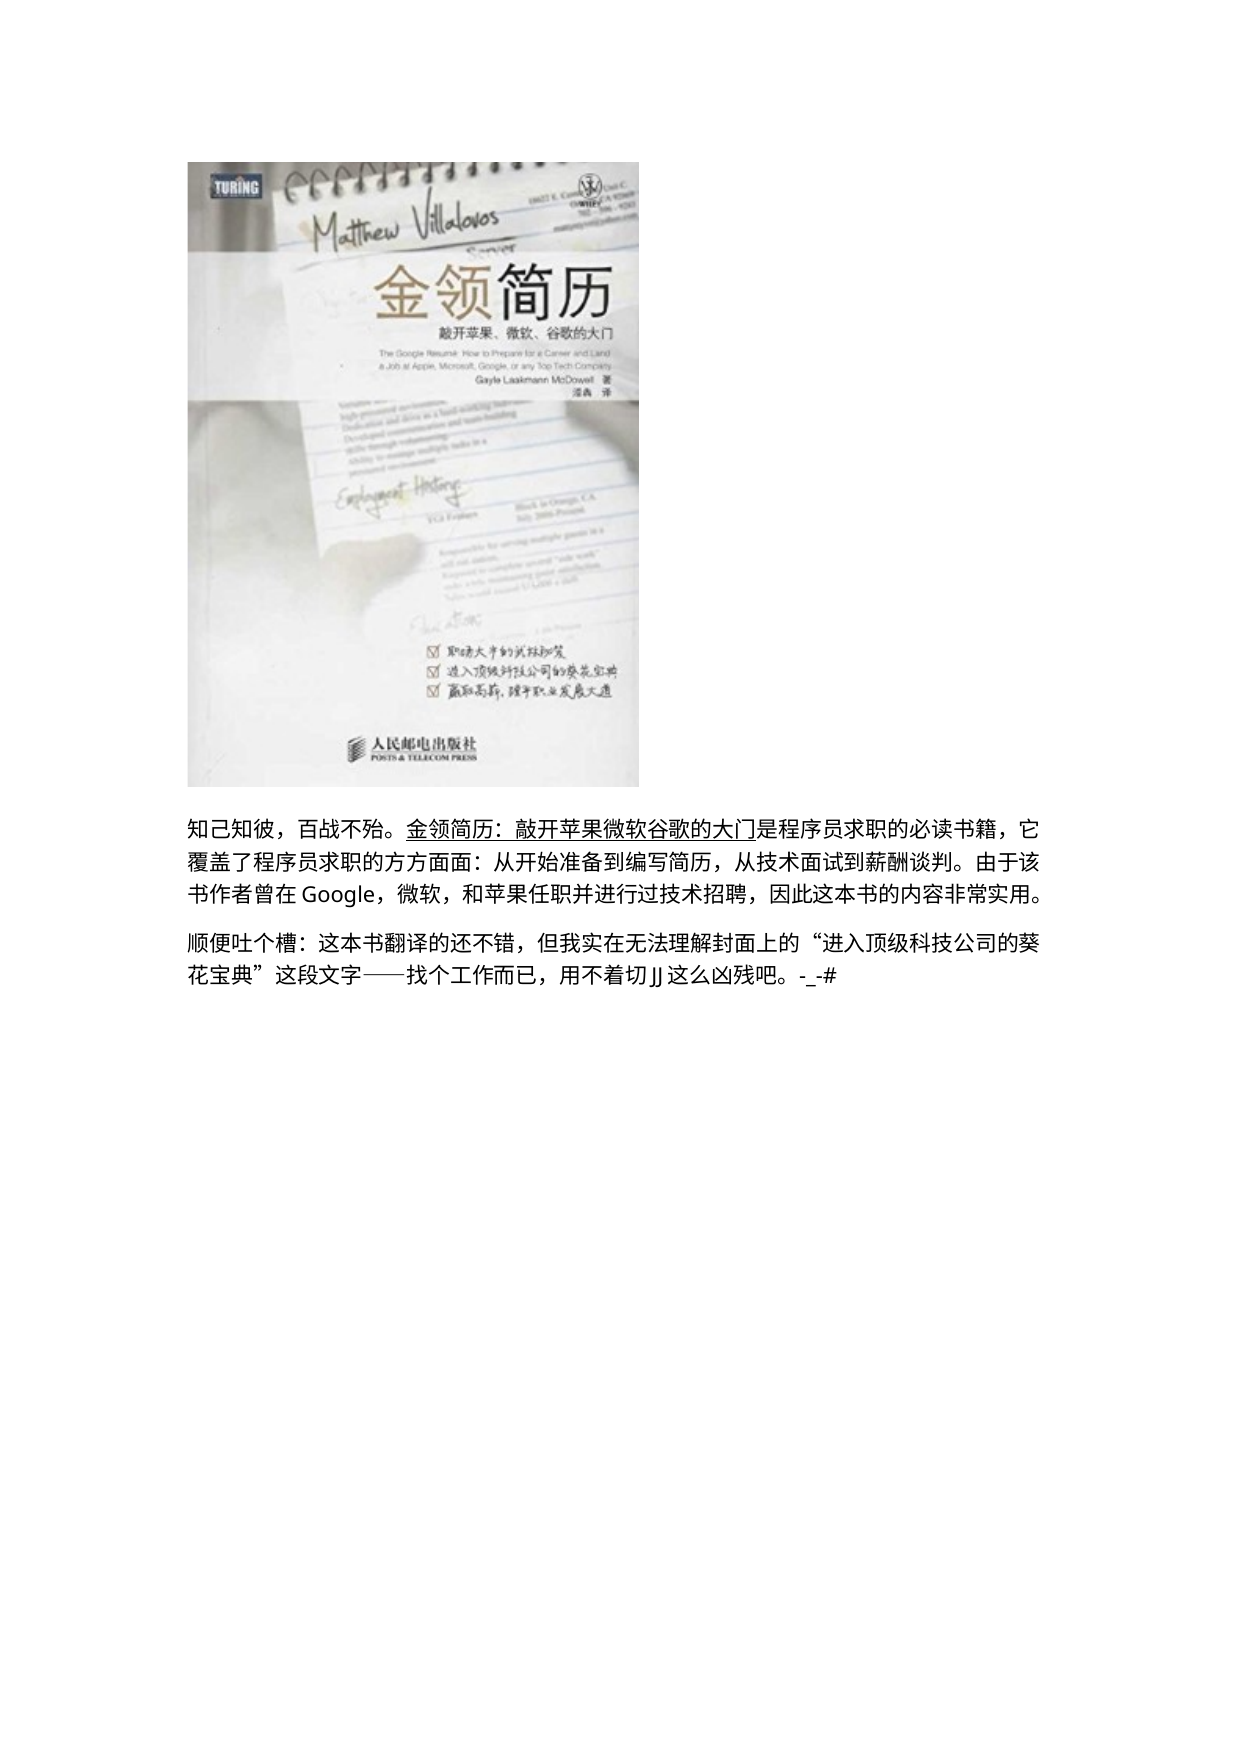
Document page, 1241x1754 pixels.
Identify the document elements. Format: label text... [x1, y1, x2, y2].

picture [187, 162, 639, 787]
text 顺便吐个槽：这本书翻译的还不错，但我实在无法理解封面上的“进入顶级科技公司的葵花宝典”这段文字——找个工作而已，用不着切JJ这么凶残吧。-_-# [187, 925, 1053, 990]
text 知己知彼，百战不殆。金领简历：敲开苹果微软谷歌的大门是程序员求职的必读书籍，它覆盖了程序员求职的方方面面：从开始准备到编写简历，从技术面试到薪酬谈判。由于该书作者曾在Google，微软，和苹果任职并进行过技术招聘，因此这本书的内容非常实用。 [187, 812, 1053, 909]
